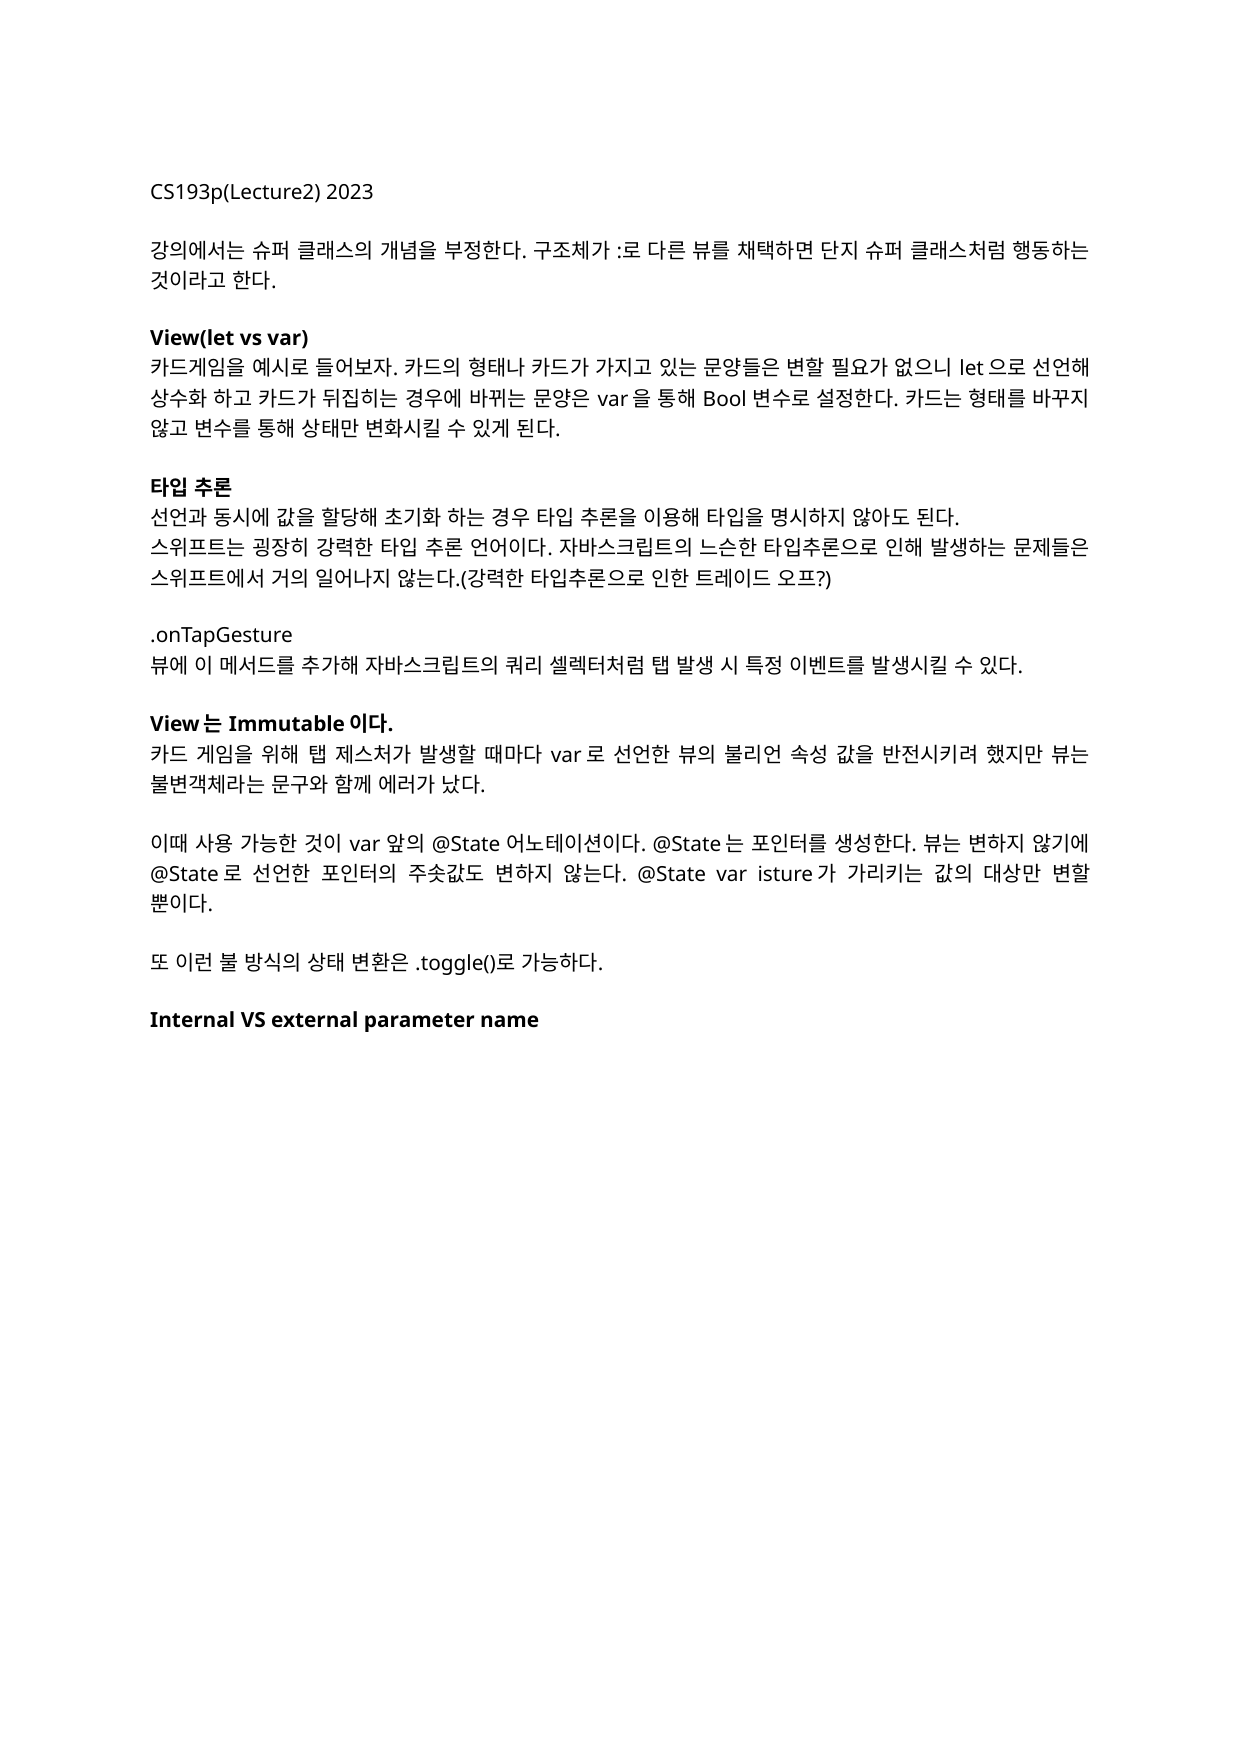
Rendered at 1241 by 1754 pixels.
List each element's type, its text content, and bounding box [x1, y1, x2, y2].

text 카드게임을 예시로 들어보자. 카드의 형태나 카드가 가지고 있는 문양들은 변할 필요가 없으니 let으로 선언해 상수화 하고 카드가 뒤집히는 경우에 바뀌는 문양은 var을 통해 Bool 변수로 설정한다. 카드는 형태를 바꾸지 않고 변수를 통해 상태만 변화시킬 수 있게 된다. [150, 352, 1090, 442]
text View는 Immutable이다. [150, 708, 1090, 738]
text Internal VS external parameter name [150, 1005, 1090, 1034]
text 카드 게임을 위해 탭 제스처가 발생할 때마다 var로 선언한 뷰의 불리언 속성 값을 반전시키려 했지만 뷰는 불변객체라는 문구와 함께 에러가 났다. [150, 738, 1090, 799]
text 이때 사용 가능한 것이 var 앞의 @State 어노테이션이다. @State는 포인터를 생성한다. 뷰는 변하지 않기에 @State로 선언한 포인터의 주솟값도 변하지 않는다. @State var isture가 가리키는 값의 대상만 변할 뿐이다. [150, 827, 1090, 918]
text .onTapGesture [150, 621, 1090, 649]
text 뷰에 이 메서드를 추가해 자바스크립트의 쿼리 셀렉터처럼 탭 발생 시 특정 이벤트를 발생시킬 수 있다. [150, 649, 1090, 679]
text CS193p(Lecture2) 2023 [150, 177, 1090, 206]
text View(let vs var) [150, 323, 1090, 352]
text 선언과 동시에 값을 할당해 초기화 하는 경우 타입 추론을 이용해 타입을 명시하지 않아도 된다. [150, 501, 1090, 531]
text 또 이런 불 방식의 상태 변환은 .toggle()로 가능하다. [150, 946, 1090, 977]
text 강의에서는 슈퍼 클래스의 개념을 부정한다. 구조체가 :로 다른 뷰를 채택하면 단지 슈퍼 클래스처럼 행동하는 것이라고 한다. [150, 234, 1090, 295]
text 타입 추론 [150, 471, 1090, 501]
text 스위프트는 굉장히 강력한 타입 추론 언어이다. 자바스크립트의 느슨한 타입추론으로 인해 발생하는 문제들은 스위프트에서 거의 일어나지 않는다.(강력한 타입추론으로 인한 트레이드 오프?) [150, 531, 1090, 592]
